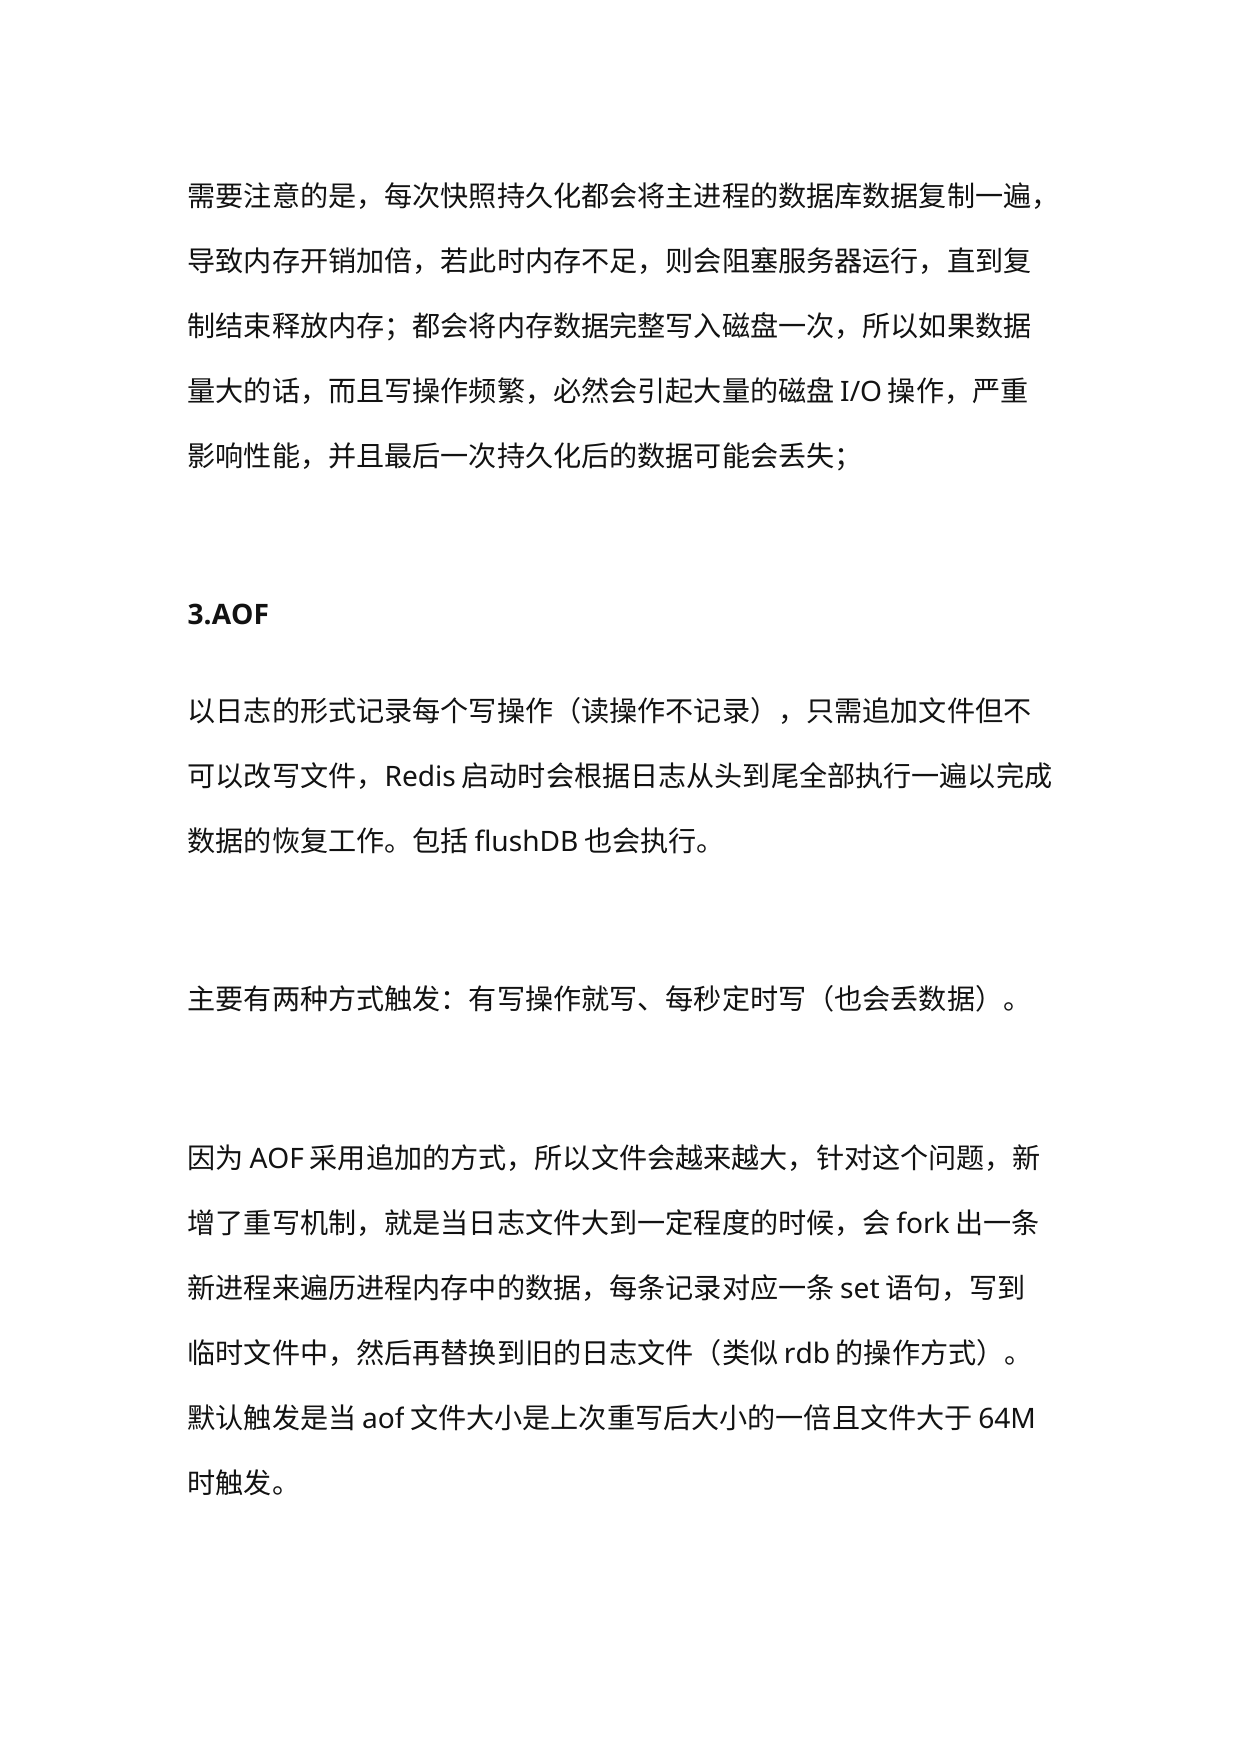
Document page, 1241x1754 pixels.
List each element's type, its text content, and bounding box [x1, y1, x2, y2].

text 3.AOF [187, 581, 1053, 646]
text 需要注意的是，每次快照持久化都会将主进程的数据库数据复制一遍，导致内存开销加倍，若此时内存不足，则会阻塞服务器运行，直到复制结束释放内存；都会将内存数据完整写入磁盘一次，所以如果数据量大的话，而且写操作频繁，必然会引起大量的磁盘I/O操作，严重影响性能，并且最后一次持久化后的数据可能会丢失； [187, 162, 1053, 487]
text 因为AOF采用追加的方式，所以文件会越来越大，针对这个问题，新增了重写机制，就是当日志文件大到一定程度的时候，会fork出一条新进程来遍历进程内存中的数据，每条记录对应一条set语句，写到临时文件中，然后再替换到旧的日志文件（类似rdb的操作方式）。默认触发是当aof文件大小是上次重写后大小的一倍且文件大于64M时触发。 [187, 1124, 1053, 1514]
text 主要有两种方式触发：有写操作就写、每秒定时写（也会丢数据）。 [187, 965, 1053, 1030]
text 以日志的形式记录每个写操作（读操作不记录），只需追加文件但不可以改写文件，Redis启动时会根据日志从头到尾全部执行一遍以完成数据的恢复工作。包括flushDB也会执行。 [187, 676, 1053, 871]
